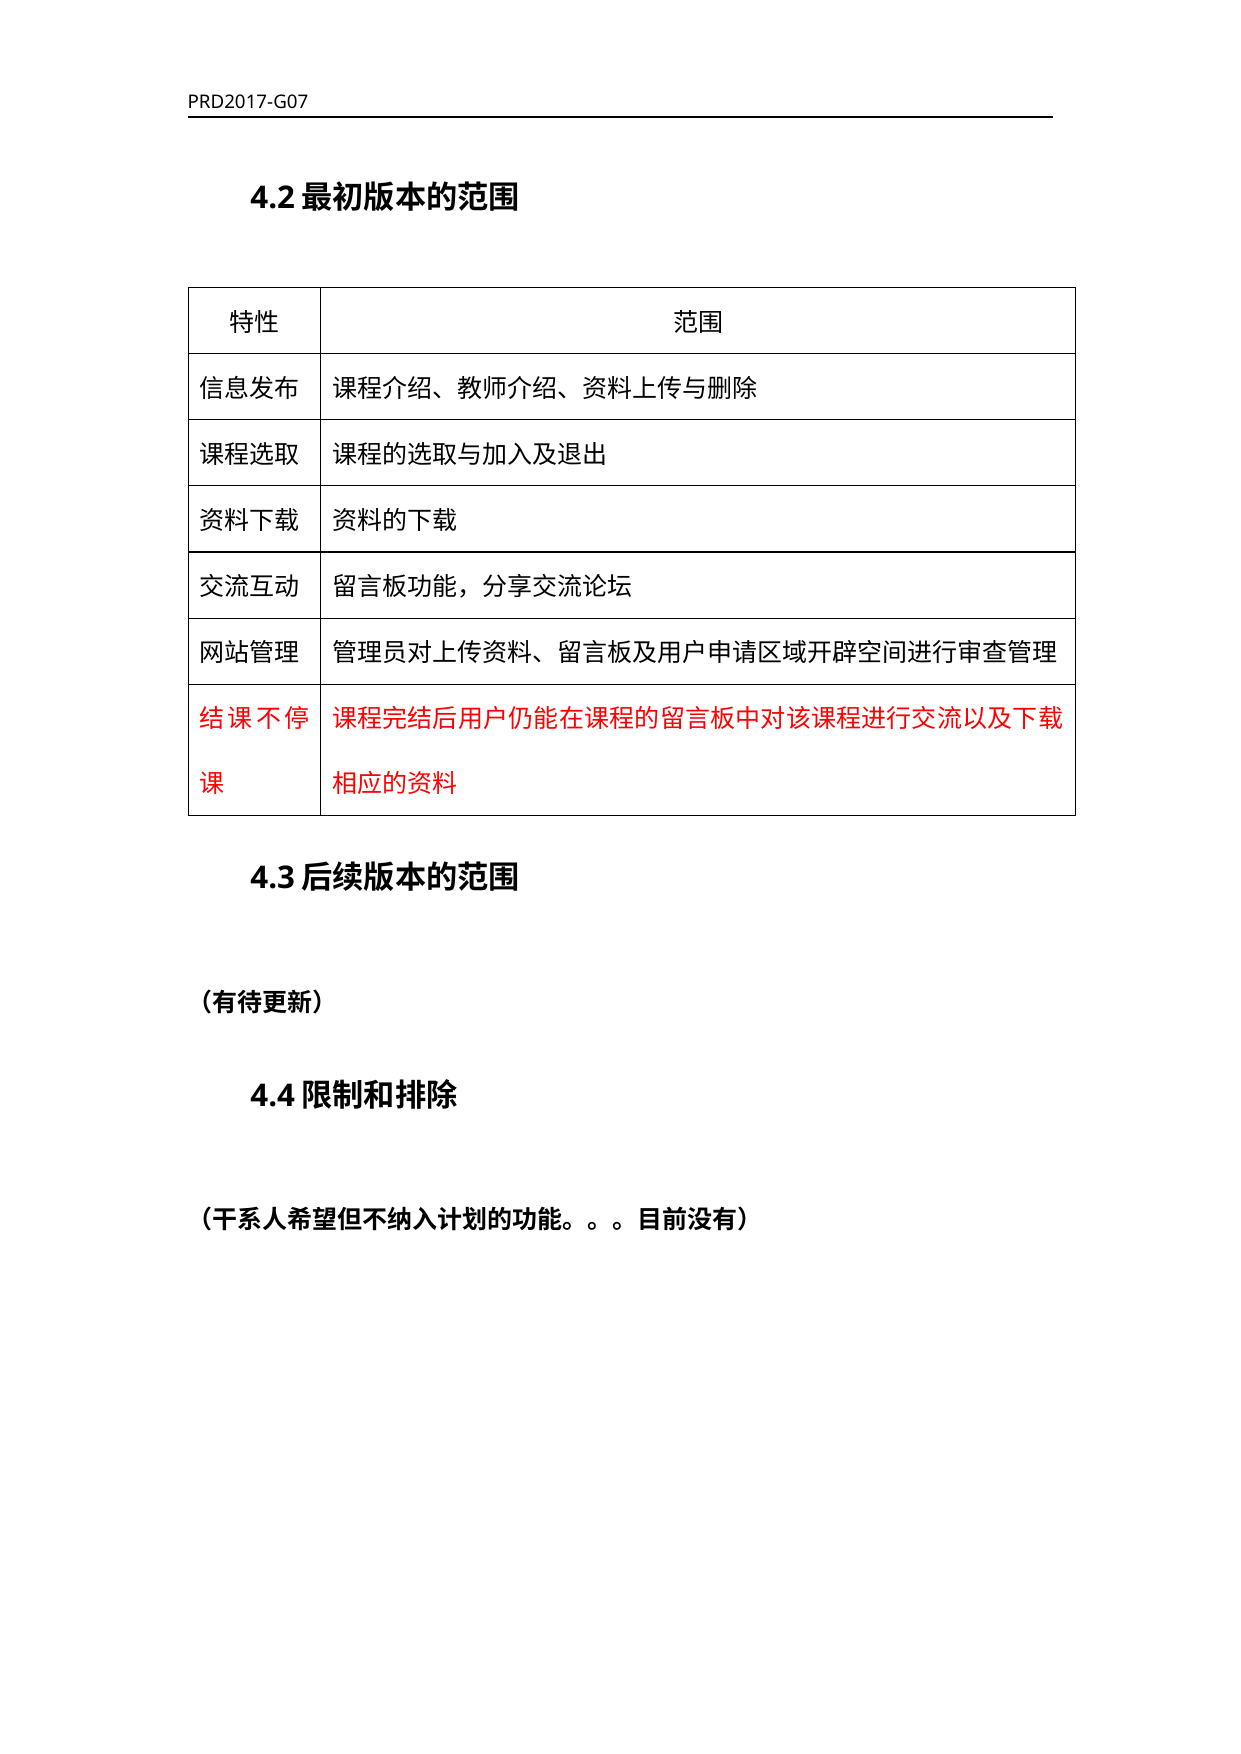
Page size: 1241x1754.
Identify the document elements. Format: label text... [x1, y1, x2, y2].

table_cell 留言板功能，分享交流论坛 [321, 553, 1075, 617]
table_cell 结课不停课 [189, 685, 320, 814]
table_cell 管理员对上传资料、留言板及用户申请区域开辟空间进行审查管理 [321, 619, 1075, 683]
text （有待更新） [187, 968, 1053, 1033]
table_cell 交流互动 [189, 553, 320, 617]
table_cell 课程完结后用户仍能在课程的留言板中对该课程进行交流以及下载相应的资料 [321, 685, 1075, 814]
table_cell 课程的选取与加入及退出 [321, 420, 1075, 485]
table_cell 课程选取 [189, 420, 320, 485]
text （干系人希望但不纳入计划的功能。。。目前没有） [187, 1185, 1053, 1250]
table_header 范围 [321, 288, 1075, 353]
table_cell 信息发布 [189, 354, 320, 419]
table_cell 资料的下载 [321, 486, 1075, 551]
table_cell 课程介绍、教师介绍、资料上传与删除 [321, 354, 1075, 419]
table_cell 资料下载 [189, 486, 320, 551]
subtitle 4.2最初版本的范围 [187, 162, 1053, 227]
table_header 特性 [189, 288, 320, 353]
table_cell 网站管理 [189, 619, 320, 683]
subtitle 4.4限制和排除 [187, 1060, 1053, 1125]
subtitle 4.3后续版本的范围 [187, 843, 1053, 908]
